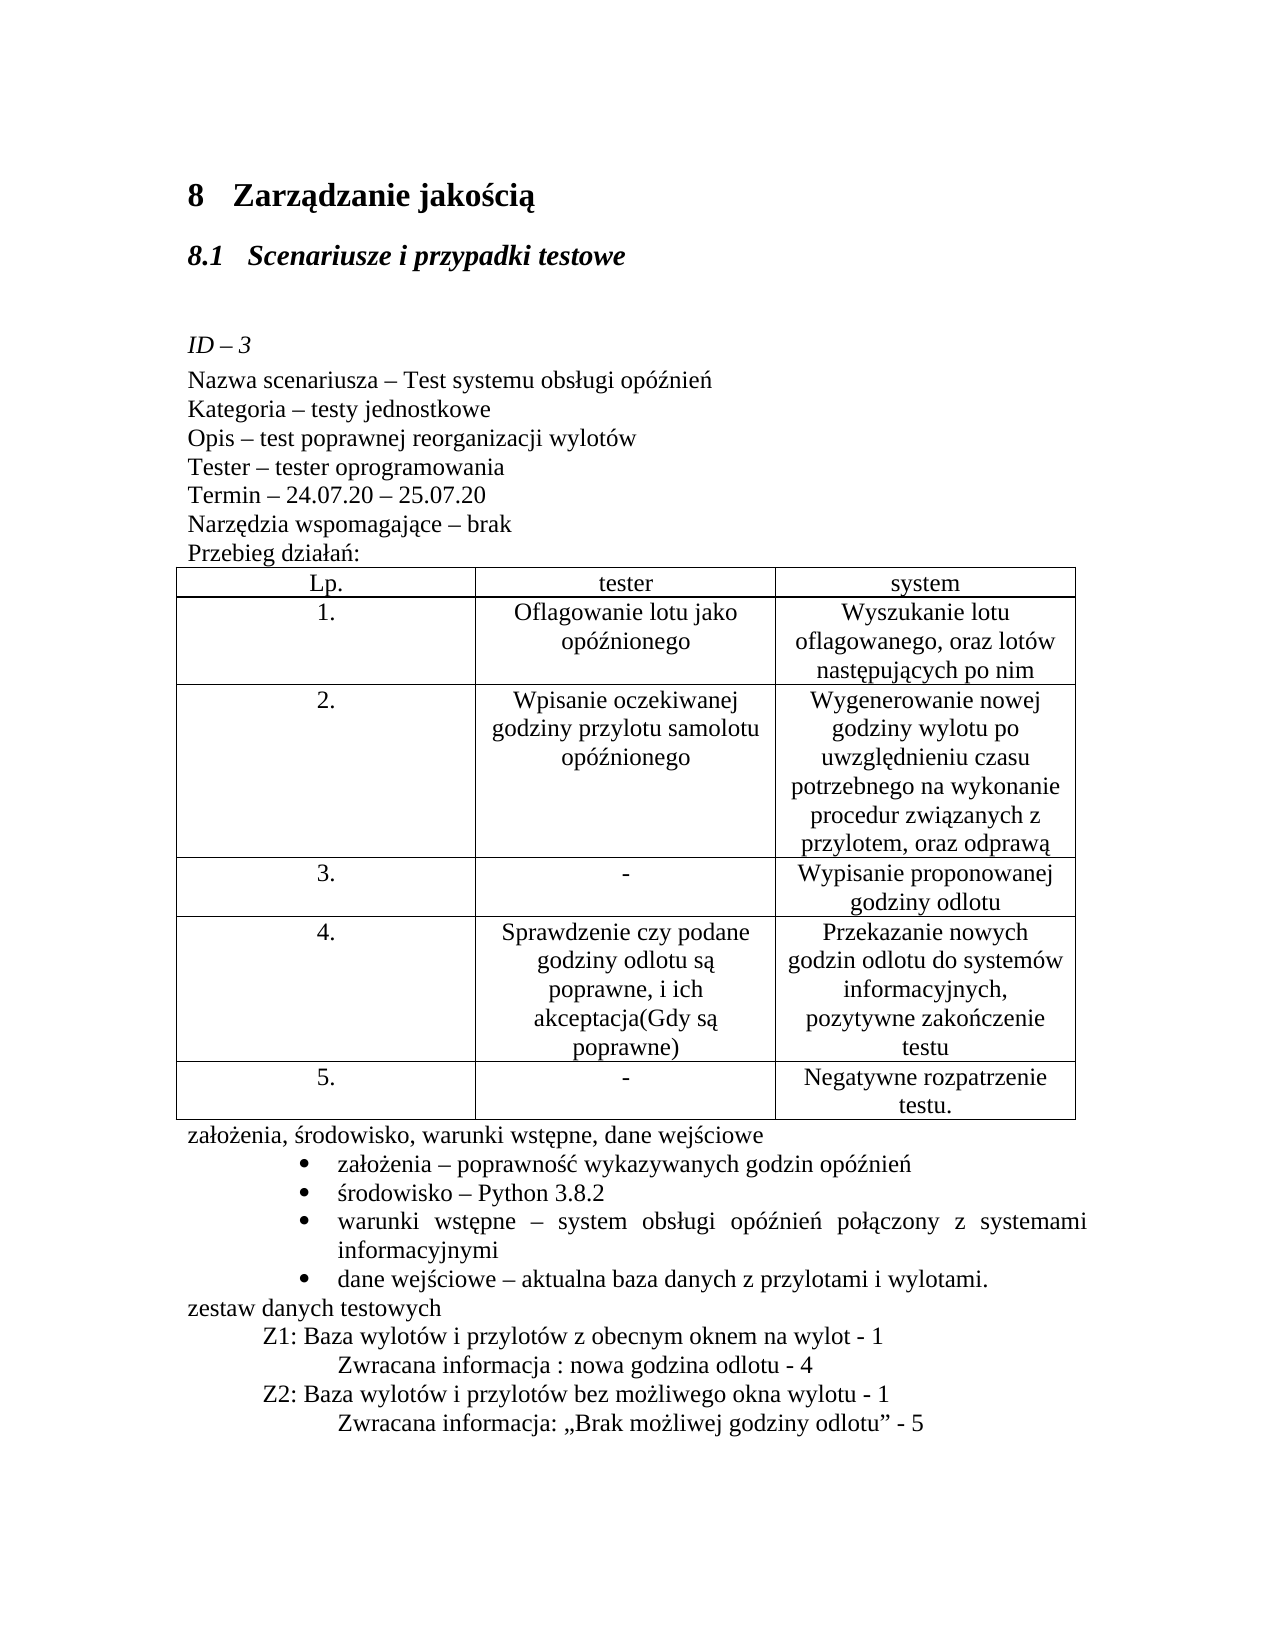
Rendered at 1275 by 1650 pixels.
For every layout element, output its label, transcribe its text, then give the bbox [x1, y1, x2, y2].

text Termin – 24.07.20 – 25.07.20 [187, 480, 1087, 509]
table_cell Negatywne rozpatrzenie testu. [776, 1062, 1075, 1119]
table_cell Wygenerowanie nowej godziny wylotu po uwzględnieniu czasu potrzebnego na wykonanie procedur związanych z przylotem, oraz odprawą [776, 685, 1075, 857]
table_cell 4. [177, 917, 475, 1061]
text Przebieg działań: [187, 538, 1087, 567]
table_header tester [476, 568, 775, 596]
text Z2: Baza wylotów i przylotów bez możliwego okna wylotu - 1 [187, 1379, 1087, 1408]
list założenia – poprawność wykazywanych godzin opóźnień [300, 1149, 1087, 1178]
table_cell - [476, 858, 775, 916]
table_cell Oflagowanie lotu jako opóźnionego [476, 598, 775, 684]
subtitle Scenariusze i przypadki testowe [187, 238, 1087, 305]
table_cell Sprawdzenie czy podane godziny odlotu są poprawne, i ich akceptacja(Gdy są poprawne) [476, 917, 775, 1061]
subtitle ID – 3 [187, 330, 1087, 359]
table_cell Wypisanie proponowanej godziny odlotu [776, 858, 1075, 916]
list środowisko – Python 3.8.2 [300, 1178, 1087, 1206]
table_cell 3. [177, 858, 475, 916]
text zestaw danych testowych [187, 1293, 1087, 1321]
text Nazwa scenariusza – Test systemu obsługi opóźnień [187, 365, 1087, 394]
text Kategoria – testy jednostkowe [187, 394, 1087, 423]
text Opis – test poprawnej reorganizacji wylotów [187, 423, 1087, 452]
list dane wejściowe – aktualna baza danych z przylotami i wylotami. [300, 1264, 1087, 1293]
table_cell Wpisanie oczekiwanej godziny przylotu samolotu opóźnionego [476, 685, 775, 857]
table_cell 1. [177, 598, 475, 684]
table_header Lp. [177, 568, 475, 596]
subtitle Zarządzanie jakością [187, 175, 1087, 213]
text Tester – tester oprogramowania [187, 452, 1087, 480]
table_cell 5. [177, 1062, 475, 1119]
text Zwracana informacja : nowa godzina odlotu - 4 [187, 1350, 1087, 1379]
text założenia, środowisko, warunki wstępne, dane wejściowe [187, 1120, 1087, 1149]
table_cell - [476, 1062, 775, 1119]
table_cell 2. [177, 685, 475, 857]
text Narzędzia wspomagające – brak [187, 509, 1087, 538]
table_header system [776, 568, 1075, 596]
list warunki wstępne – system obsługi opóźnień połączony z systemami informacyjnymi [300, 1206, 1087, 1264]
text Z1: Baza wylotów i przylotów z obecnym oknem na wylot - 1 [187, 1321, 1087, 1350]
table_cell Wyszukanie lotu oflagowanego, oraz lotów następujących po nim [776, 598, 1075, 684]
text Zwracana informacja: „Brak możliwej godziny odlotu” - 5 [187, 1408, 1087, 1436]
table_cell Przekazanie nowych godzin odlotu do systemów informacyjnych, pozytywne zakończenie testu [776, 917, 1075, 1061]
